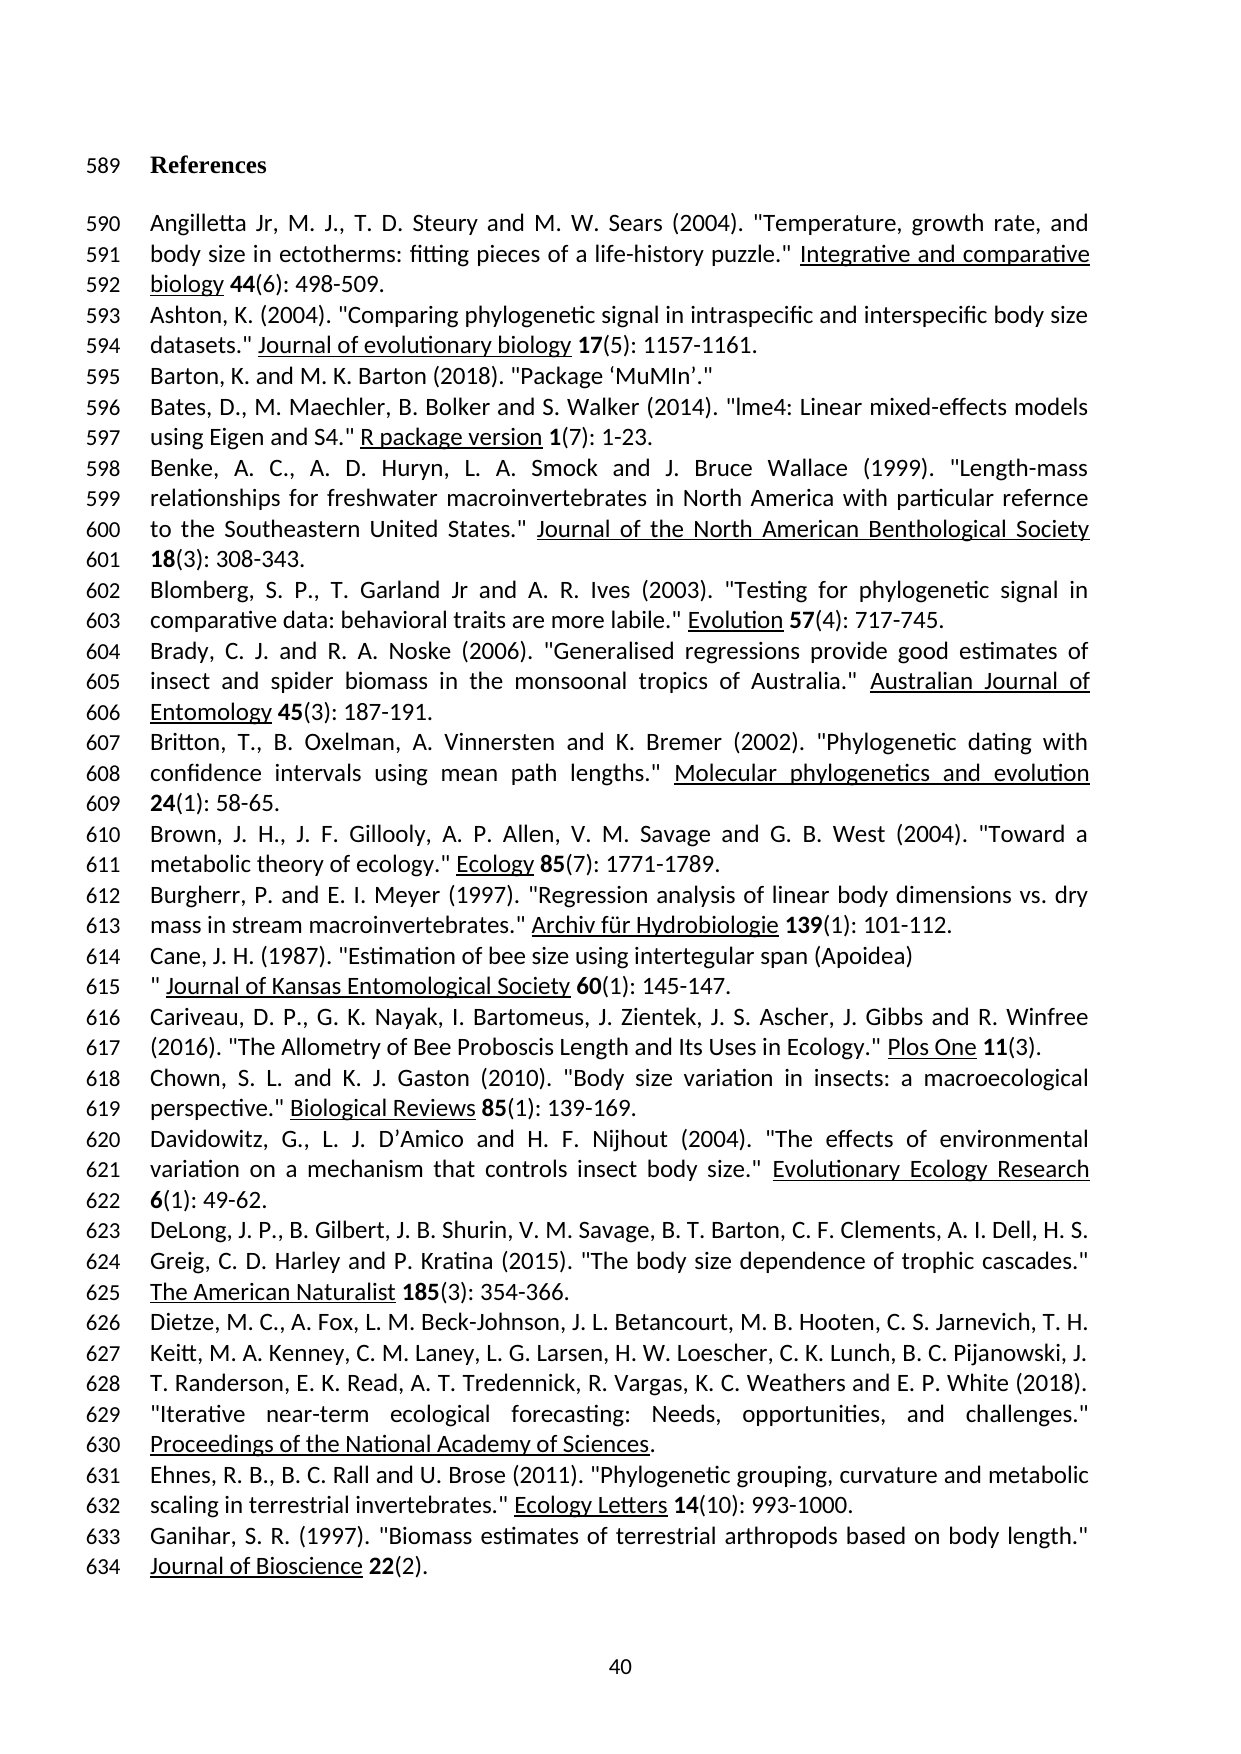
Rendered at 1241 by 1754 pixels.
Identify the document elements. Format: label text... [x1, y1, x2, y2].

text Blomberg, S. P., T. Garland Jr and A. R. Ives (2003). "Testing for phylogenetic signal in comparative data: behavioral traits are more labile." Evolution 57(4): 717-745. [150, 574, 1090, 635]
text Ehnes, R. B., B. C. Rall and U. Brose (2011). "Phylogenetic grouping, curvature and metabolic scaling in terrestrial invertebrates." Ecology Letters 14(10): 993-1000. [150, 1459, 1090, 1520]
text DeLong, J. P., B. Gilbert, J. B. Shurin, V. M. Savage, B. T. Barton, C. F. Clements, A. I. Dell, H. S. Greig, C. D. Harley and P. Kratina (2015). "The body size dependence of trophic cascades." The American Naturalist 185(3): 354-366. [150, 1215, 1090, 1306]
text " Journal of Kansas Entomological Society 60(1): 145-147. [150, 971, 1090, 1001]
text Brady, C. J. and R. A. Noske (2006). "Generalised regressions provide good estimates of insect and spider biomass in the monsoonal tropics of Australia." Australian Journal of Entomology 45(3): 187-191. [150, 635, 1090, 726]
text Cane, J. H. (1987). "Estimation of bee size using intertegular span (Apoidea) [150, 940, 1090, 971]
text Britton, T., B. Oxelman, A. Vinnersten and K. Bremer (2002). "Phylogenetic dating with confidence intervals using mean path lengths." Molecular phylogenetics and evolution 24(1): 58-65. [150, 726, 1090, 818]
text Dietze, M. C., A. Fox, L. M. Beck-Johnson, J. L. Betancourt, M. B. Hooten, C. S. Jarnevich, T. H. Keitt, M. A. Kenney, C. M. Laney, L. G. Larsen, H. W. Loescher, C. K. Lunch, B. C. Pijanowski, J. T. Randerson, E. K. Read, A. T. Tredennick, R. Vargas, K. C. Weathers and E. P. White (2018). "Iterative near-term ecological forecasting: Needs, opportunities, and challenges." Proceedings of the National Academy of Sciences. [150, 1306, 1090, 1459]
text Cariveau, D. P., G. K. Nayak, I. Bartomeus, J. Zientek, J. S. Ascher, J. Gibbs and R. Winfree (2016). "The Allometry of Bee Proboscis Length and Its Uses in Ecology." Plos One 11(3). [150, 1001, 1090, 1062]
text Bates, D., M. Maechler, B. Bolker and S. Walker (2014). "lme4: Linear mixed-effects models using Eigen and S4." R package version 1(7): 1-23. [150, 391, 1090, 452]
text Benke, A. C., A. D. Huryn, L. A. Smock and J. Bruce Wallace (1999). "Length-mass relationships for freshwater macroinvertebrates in North America with particular refernce to the Southeastern United States." Journal of the North American Benthological Society 18(3): 308-343. [150, 452, 1090, 574]
text Brown, J. H., J. F. Gillooly, A. P. Allen, V. M. Savage and G. B. West (2004). "Toward a metabolic theory of ecology." Ecology 85(7): 1771-1789. [150, 818, 1090, 879]
text Burgherr, P. and E. I. Meyer (1997). "Regression analysis of linear body dimensions vs. dry mass in stream macroinvertebrates." Archiv für Hydrobiologie 139(1): 101-112. [150, 879, 1090, 940]
text Barton, K. and M. K. Barton (2018). "Package ‘MuMIn’." [150, 360, 1090, 391]
text Ganihar, S. R. (1997). "Biomass estimates of terrestrial arthropods based on body length." Journal of Bioscience 22(2). [150, 1520, 1090, 1581]
text Chown, S. L. and K. J. Gaston (2010). "Body size variation in insects: a macroecological perspective." Biological Reviews 85(1): 139-169. [150, 1062, 1090, 1123]
text References [150, 150, 1090, 179]
text Ashton, K. (2004). "Comparing phylogenetic signal in intraspecific and interspecific body size datasets." Journal of evolutionary biology 17(5): 1157-1161. [150, 299, 1090, 360]
text Davidowitz, G., L. J. D’Amico and H. F. Nijhout (2004). "The effects of environmental variation on a mechanism that controls insect body size." Evolutionary Ecology Research 6(1): 49-62. [150, 1123, 1090, 1215]
text Angilletta Jr, M. J., T. D. Steury and M. W. Sears (2004). "Temperature, growth rate, and body size in ectotherms: fitting pieces of a life-history puzzle." Integrative and comparative biology 44(6): 498-509. [150, 207, 1090, 299]
